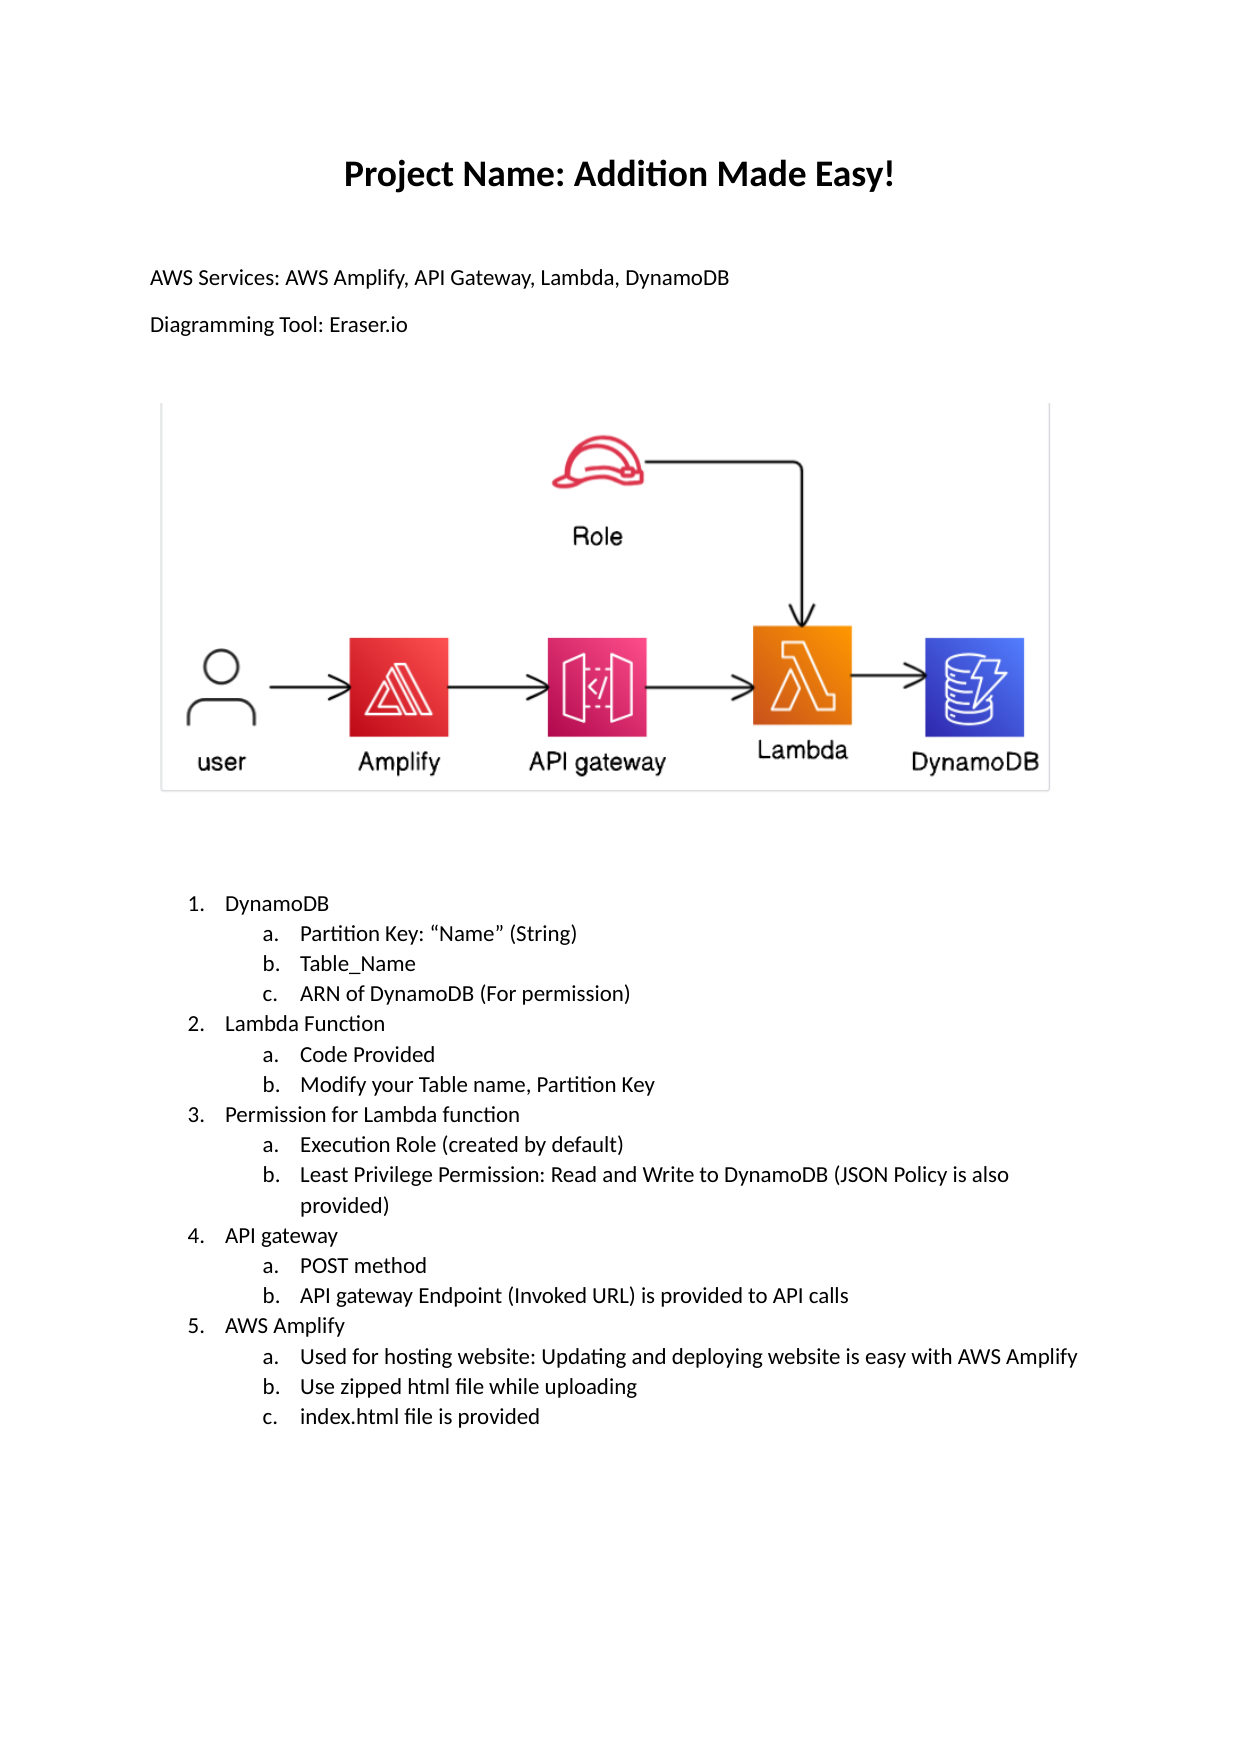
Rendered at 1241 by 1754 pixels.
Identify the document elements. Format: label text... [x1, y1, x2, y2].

list DynamoDB [187, 889, 1090, 917]
text Diagramming Tool: Eraser.io [150, 310, 1090, 338]
list API gateway Endpoint (Invoked URL) is provided to API calls [262, 1281, 1090, 1309]
list Modify your Table name, Partition Key [262, 1070, 1090, 1098]
list Code Provided [262, 1040, 1090, 1068]
list API gateway [187, 1221, 1090, 1249]
list Lambda Function [187, 1009, 1090, 1038]
text AWS Services: AWS Amplify, API Gateway, Lambda, DynamoDB [150, 263, 1090, 291]
list Least Privilege Permission: Read and Write to DynamoDB (JSON Policy is also provided) [262, 1161, 1090, 1219]
list Partition Key: “Name” (String) [262, 919, 1090, 947]
picture [150, 403, 1091, 840]
list index.html file is provided [262, 1402, 1090, 1430]
list Used for hosting website: Updating and deploying website is easy with AWS Amplify [262, 1342, 1090, 1370]
list ARN of DynamoDB (For permission) [262, 979, 1090, 1007]
text Project Name: Addition Made Easy! [150, 150, 1090, 196]
list Use zipped html file while uploading [262, 1372, 1090, 1400]
list Permission for Lambda function [187, 1100, 1090, 1128]
list AWS Amplify [187, 1312, 1090, 1340]
list POST method [262, 1251, 1090, 1279]
list Table_Name [262, 949, 1090, 977]
list Execution Role (created by default) [262, 1130, 1090, 1158]
